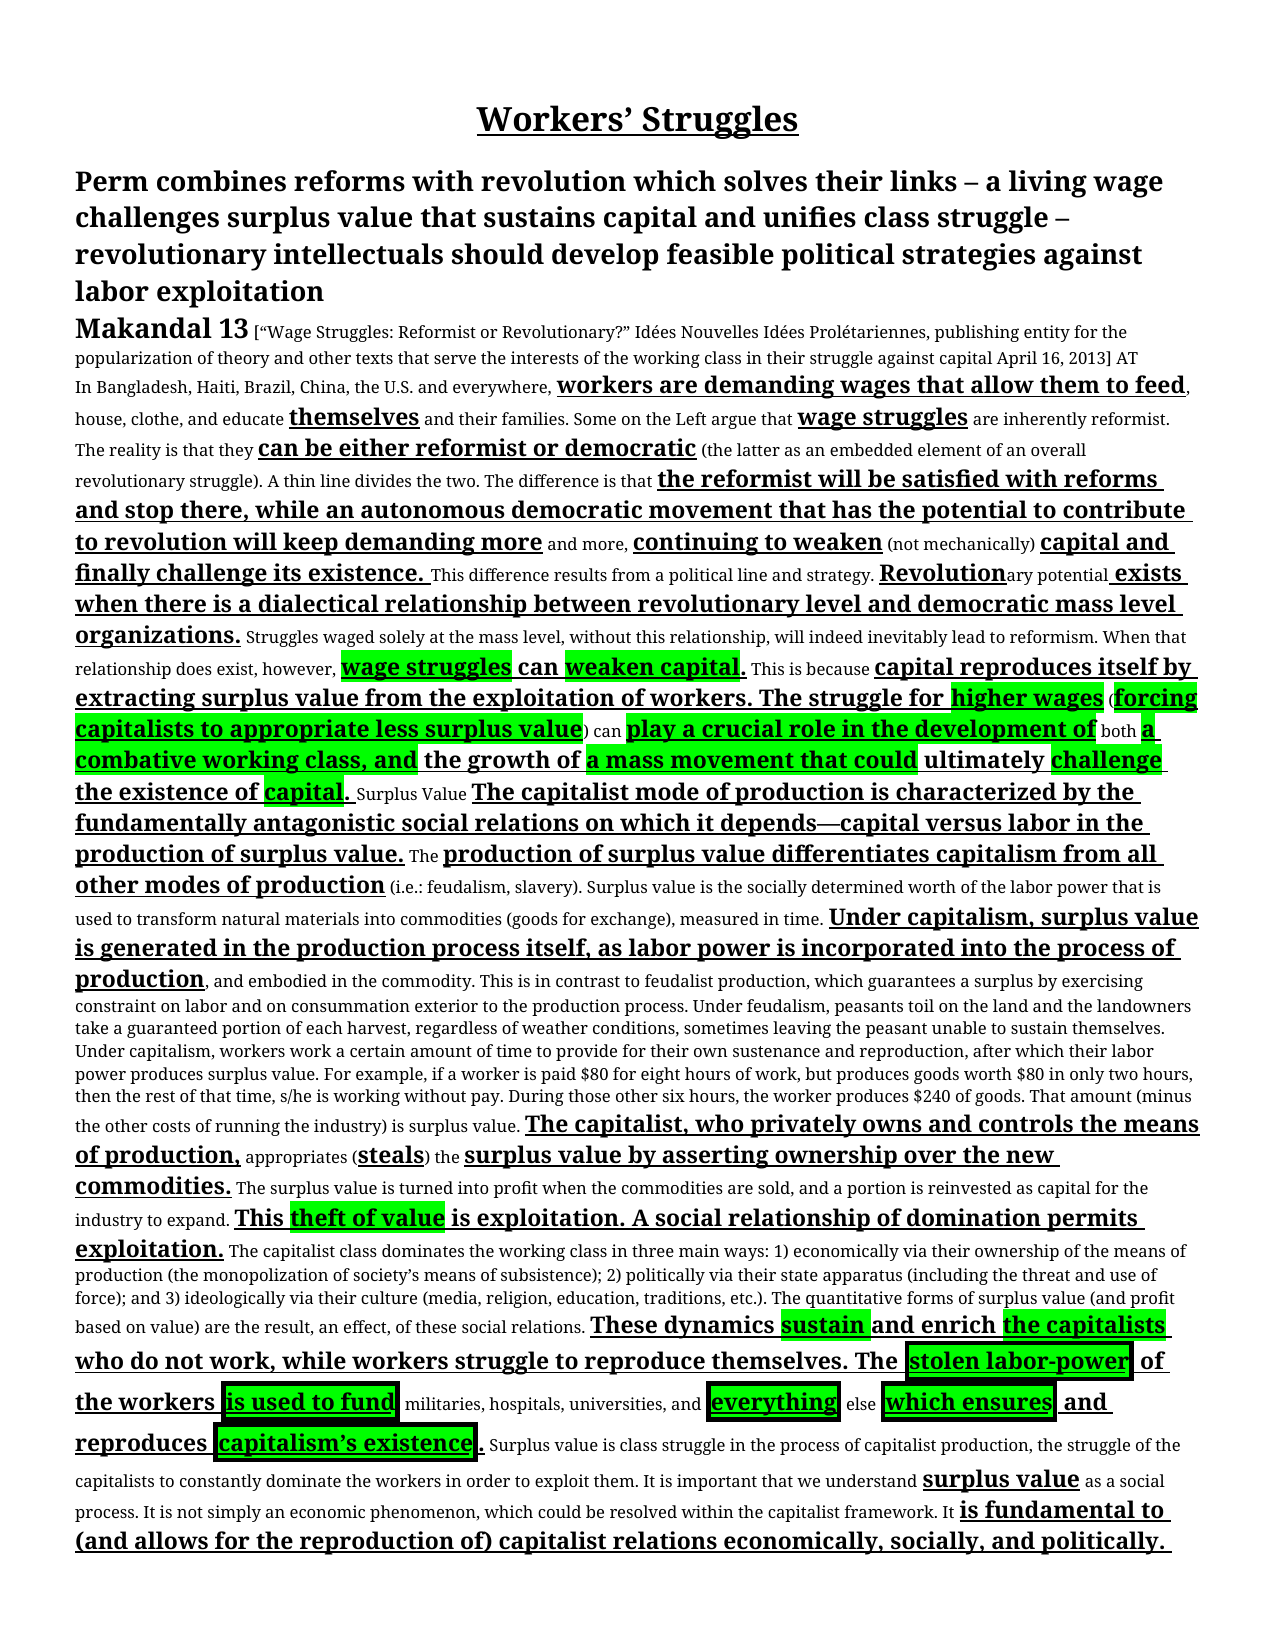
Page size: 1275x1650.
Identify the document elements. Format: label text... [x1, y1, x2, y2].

subtitle Perm combines reforms with revolution which solves their links – a living wage challenges surplus value that sustains capital and unifies class struggle – revolutionary intellectuals should develop feasible political strategies against labor exploitation [75, 162, 1200, 309]
subtitle Workers’ Struggles [75, 96, 1200, 141]
text Makandal 13 [“Wage Struggles: Reformist or Revolutionary?” Idées Nouvelles Idées Prolétariennes, publishing entity for the popularization of theory and other texts that serve the interests of the working class in their struggle against capital April 16, 2013] AT [75, 309, 1200, 369]
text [75, 369, 1200, 1556]
